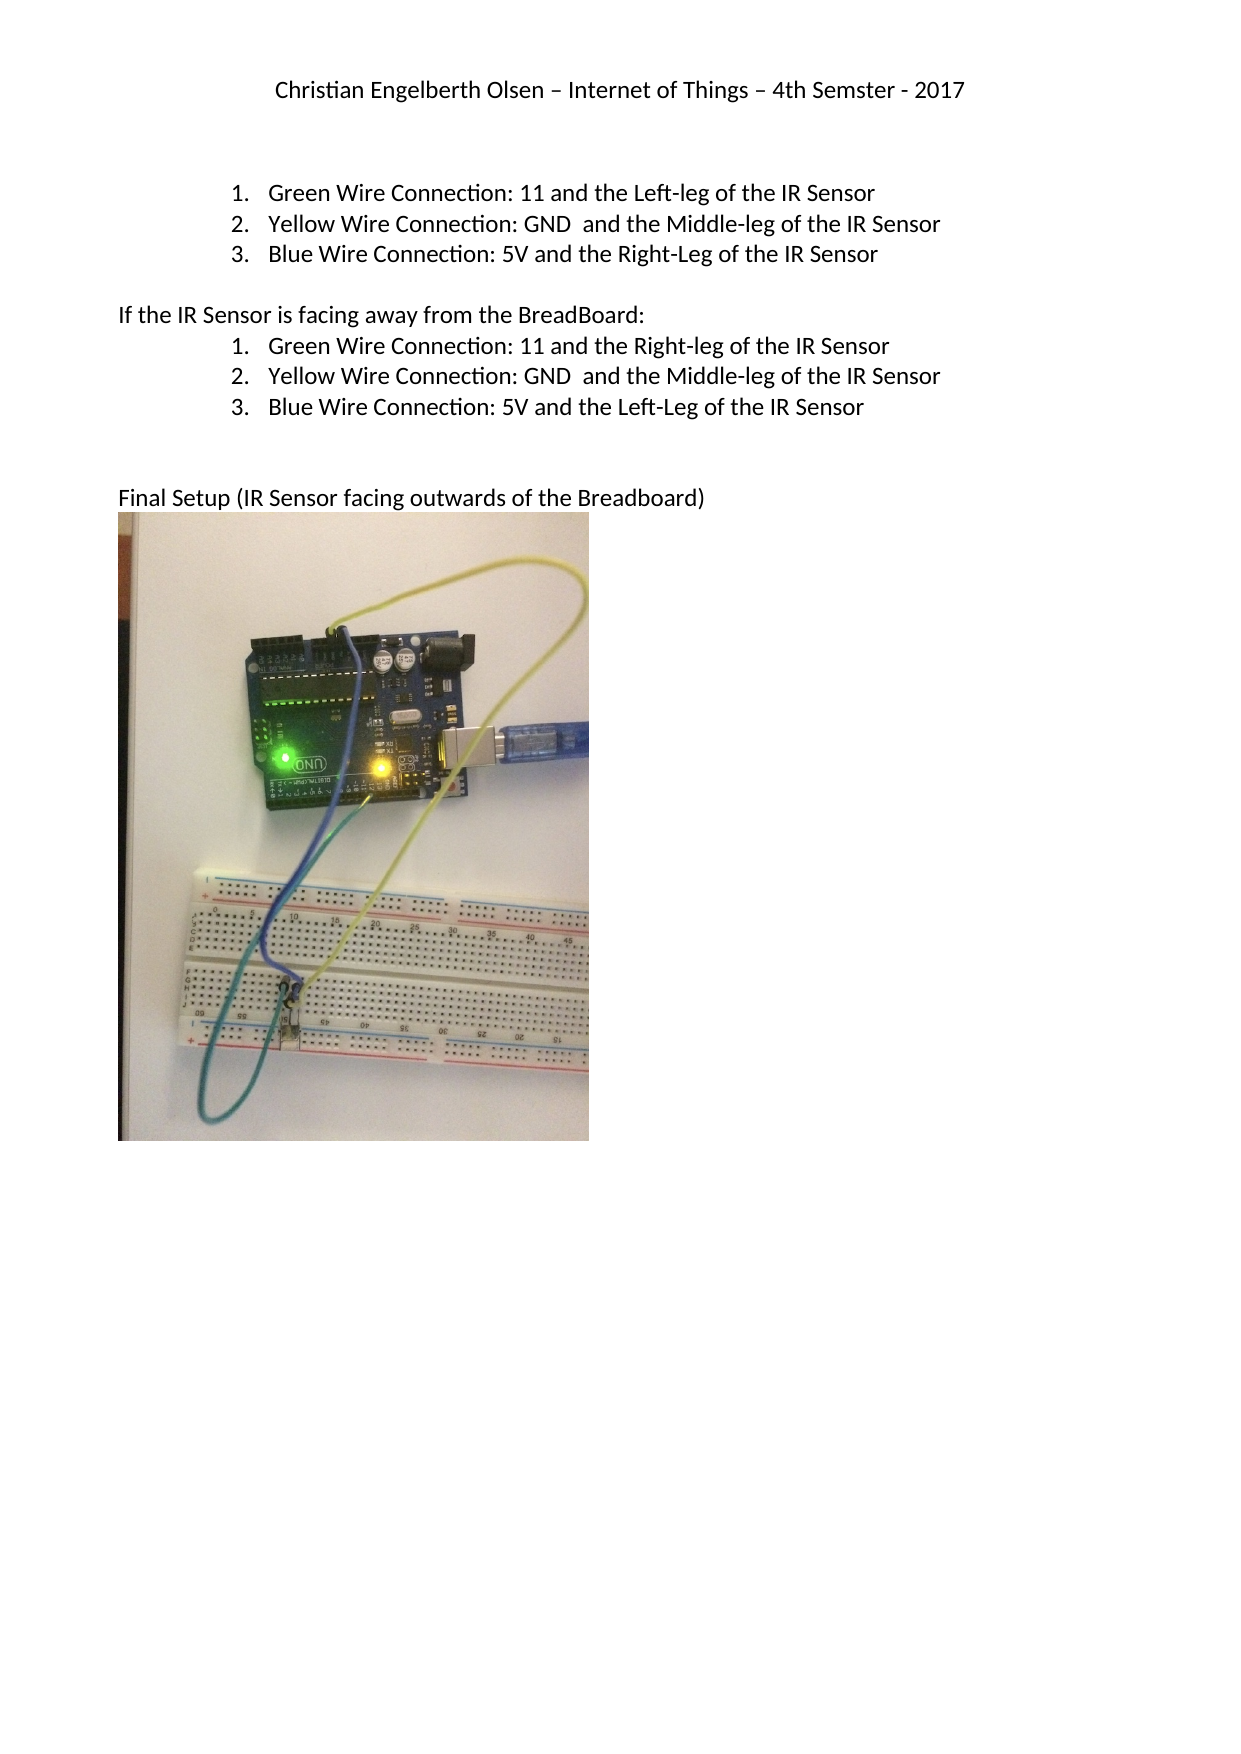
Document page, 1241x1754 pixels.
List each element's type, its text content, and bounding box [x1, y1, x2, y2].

text If the IR Sensor is facing away from the BreadBoard: [118, 299, 1122, 330]
list Yellow Wire Connection: GND and the Middle-leg of the IR Sensor [231, 208, 1122, 238]
list Blue Wire Connection: 5V and the Left-Leg of the IR Sensor [231, 391, 1122, 421]
list Green Wire Connection: 11 and the Left-leg of the IR Sensor [231, 177, 1122, 208]
list Blue Wire Connection: 5V and the Right-Leg of the IR Sensor [231, 238, 1122, 269]
picture [118, 512, 589, 1141]
text Final Setup (IR Sensor facing outwards of the Breadboard) [118, 482, 1122, 513]
list Green Wire Connection: 11 and the Right-leg of the IR Sensor [231, 330, 1122, 360]
list Yellow Wire Connection: GND and the Middle-leg of the IR Sensor [231, 360, 1122, 391]
